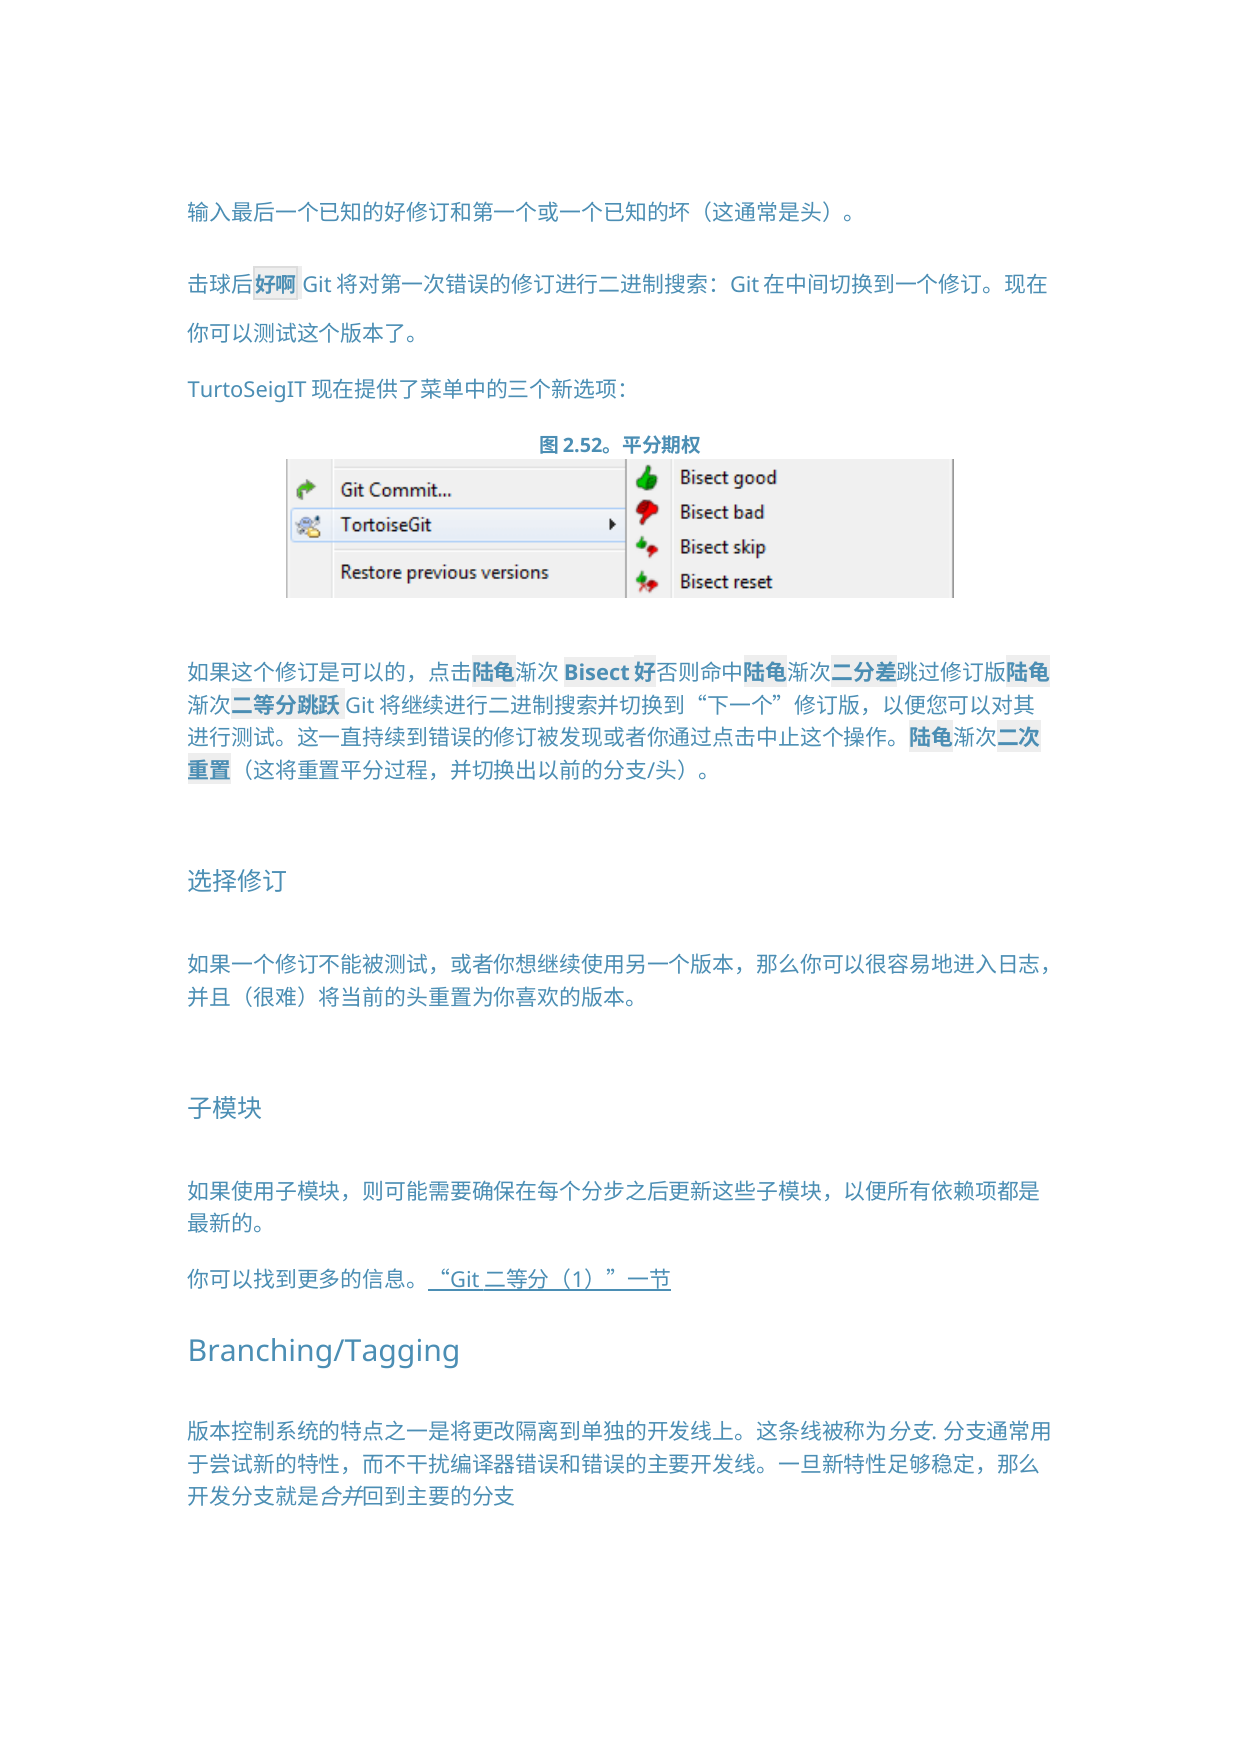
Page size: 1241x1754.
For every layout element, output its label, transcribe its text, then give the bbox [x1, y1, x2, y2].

text 击球后好啊Git将对第一次错误的修订进行二进制搜索：Git在中间切换到一个修订。现在你可以测试这个版本了。 [187, 250, 1053, 348]
subtitle 子模块 [187, 1074, 1053, 1139]
text TurtoSeigIT现在提供了菜单中的三个新选项： [187, 371, 1053, 404]
text 输入最后一个已知的好修订和第一个或一个已知的坏（这通常是头）。 [187, 162, 1053, 227]
picture [286, 459, 954, 598]
text 你可以找到更多的信息。“Git二等分（1）”一节 [187, 1262, 1053, 1294]
subtitle 选择修订 [187, 847, 1053, 912]
subtitle Branching/Tagging [187, 1318, 1053, 1383]
title 图2.52。平分期权 [187, 427, 1053, 460]
text 版本控制系统的特点之一是将更改隔离到单独的开发线上。这条线被称为分支. 分支通常用于尝试新的特性，而不干扰编译器错误和错误的主要开发线。一旦新特性足够稳定，那么开发分支就是合并回到主要的分支 [187, 1414, 1053, 1511]
text 如果一个修订不能被测试，或者你想继续使用另一个版本，那么你可以很容易地进入日志，并且（很难）将当前的头重置为你喜欢的版本。 [187, 947, 1053, 1012]
text 如果这个修订是可以的，点击陆龟渐次Bisect好否则命中陆龟渐次二分差跳过修订版陆龟渐次二等分跳跃Git将继续进行二进制搜索并切换到“下一个”修订版，以便您可以对其进行测试。这一直持续到错误的修订被发现或者你通过点击中止这个操作。陆龟渐次二次重置（这将重置平分过程，并切换出以前的分支/头）。 [187, 622, 1053, 785]
text 如果使用子模块，则可能需要确保在每个分步之后更新这些子模块，以便所有依赖项都是最新的。 [187, 1173, 1053, 1238]
